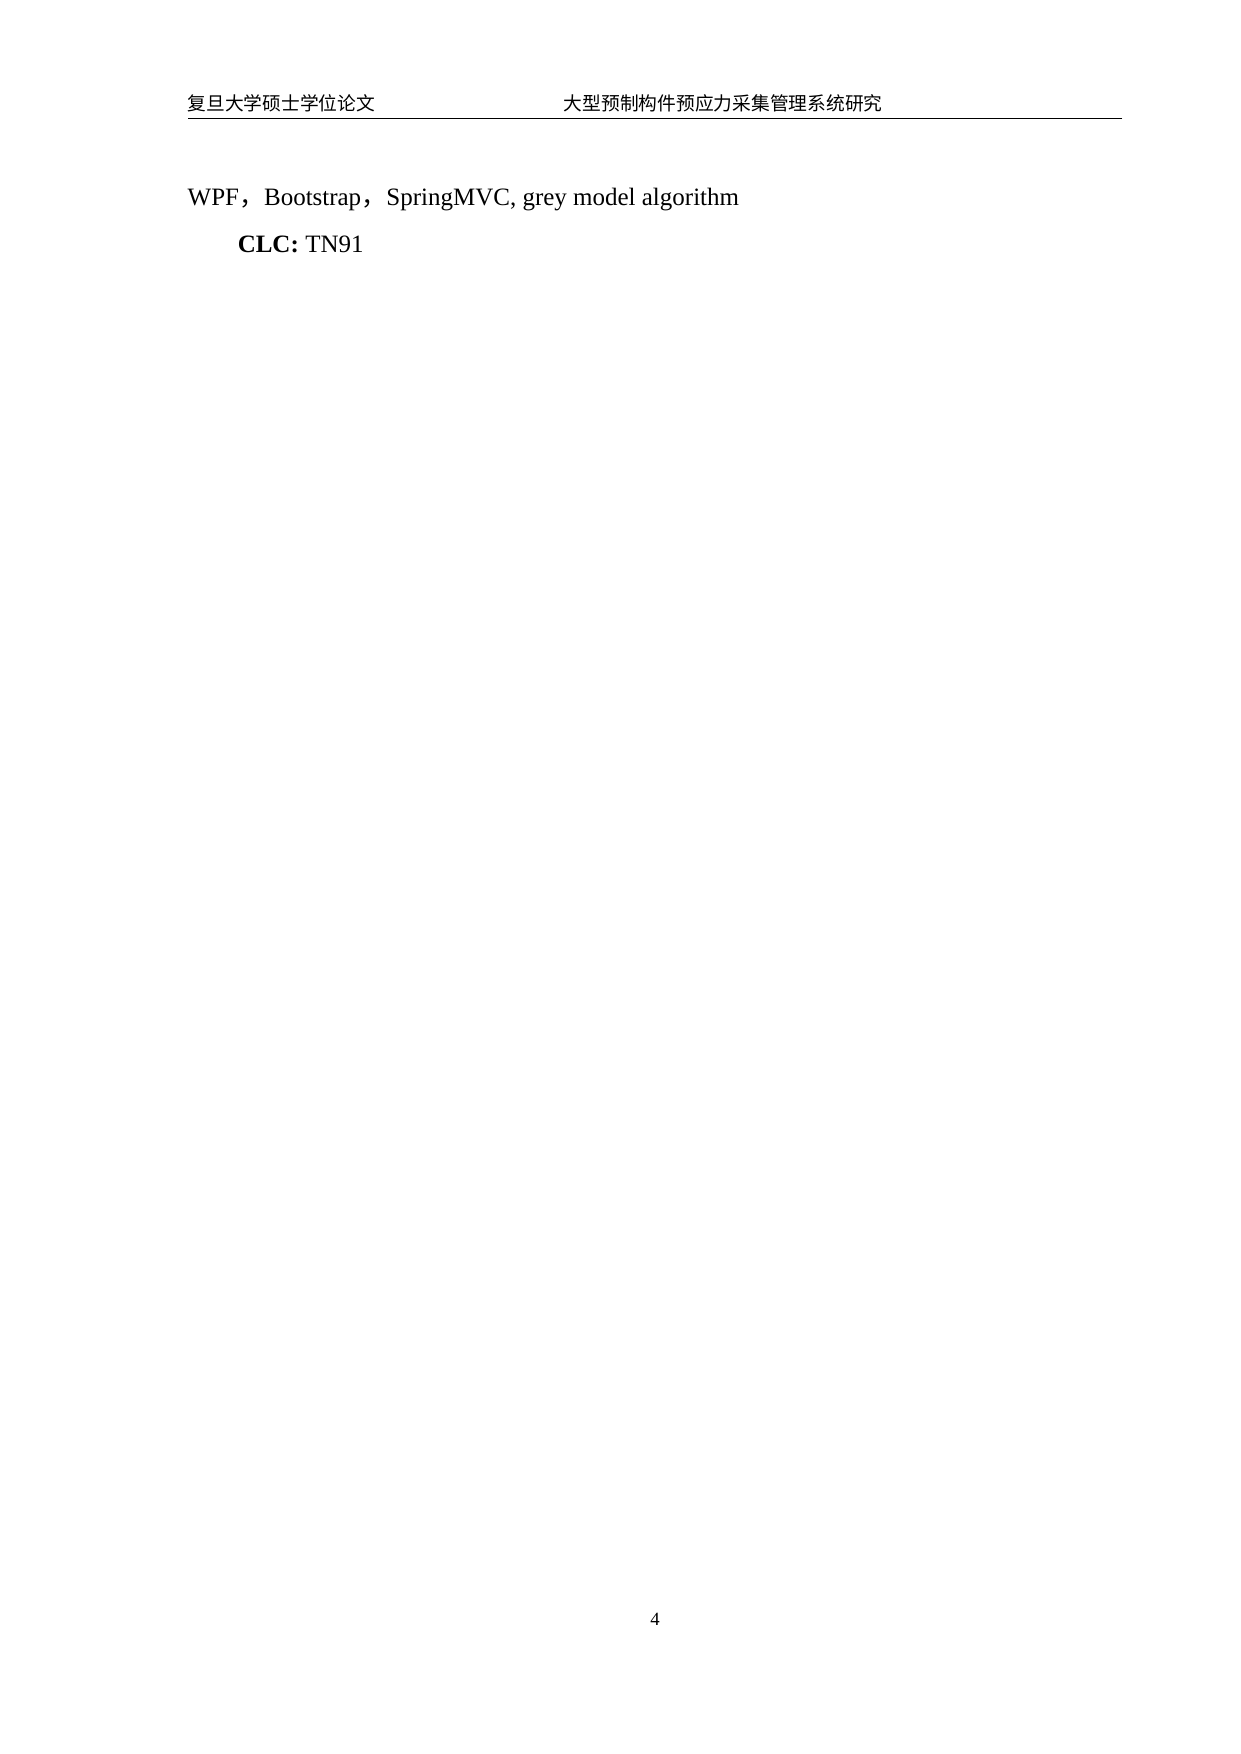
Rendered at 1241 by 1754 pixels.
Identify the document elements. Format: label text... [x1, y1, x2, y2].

text CLC: TN91 [187, 227, 1122, 259]
text Key words: monitor prefabricate parts, prestress early warning, WPF，Bootstrap，SpringMVC, grey model algorithm [187, 162, 1122, 227]
